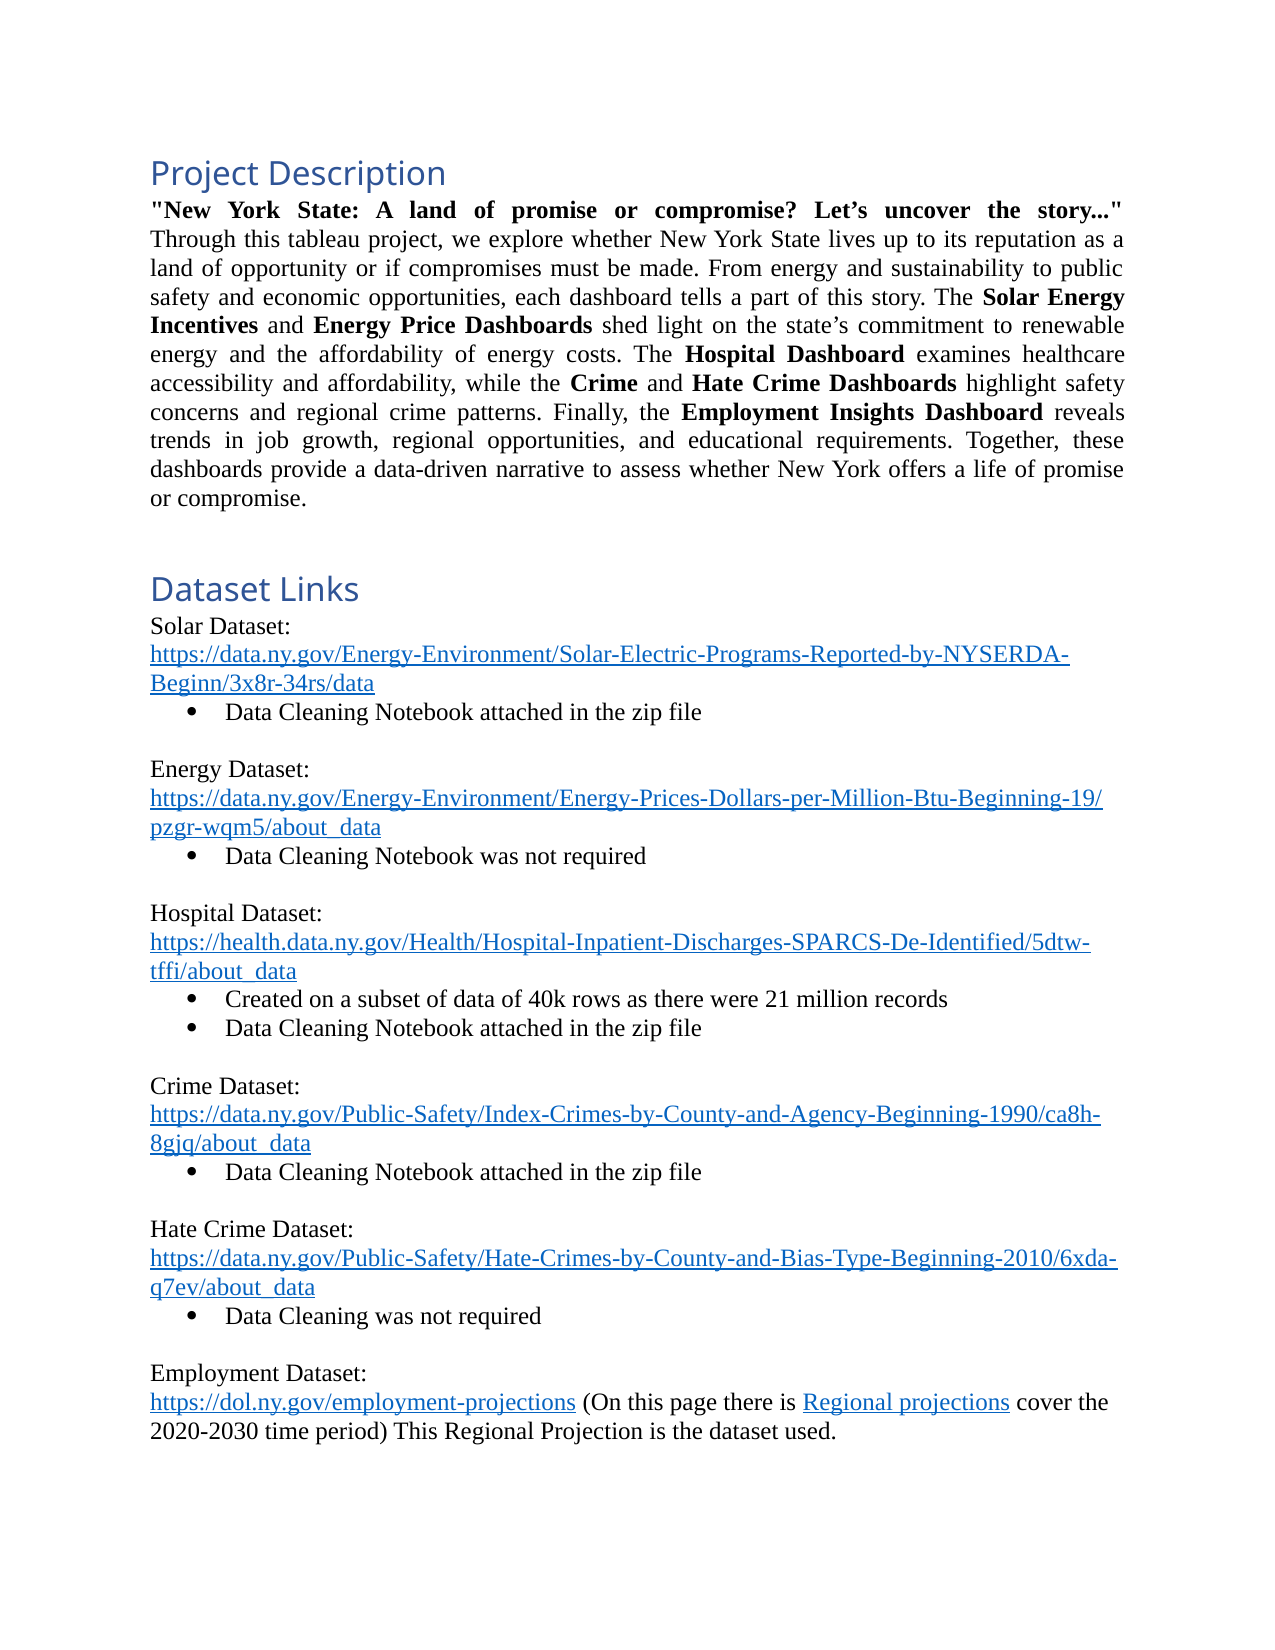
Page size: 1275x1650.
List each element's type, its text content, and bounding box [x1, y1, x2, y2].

text Crime Dataset: [150, 1071, 1125, 1099]
text Hospital Dataset: [150, 898, 1125, 927]
text https://data.ny.gov/Energy-Environment/Energy-Prices-Dollars-per-Million-Btu-Beginning-19/pzgr-wqm5/about_data [150, 783, 1125, 841]
text https://data.ny.gov/Energy-Environment/Solar-Electric-Programs-Reported-by-NYSERDA-Beginn/3x8r-34rs/data [150, 639, 1125, 697]
text Hate Crime Dataset: [150, 1214, 1125, 1243]
text Employment Dataset: [150, 1358, 1125, 1387]
text https://data.ny.gov/Public-Safety/Hate-Crimes-by-County-and-Bias-Type-Beginning-2010/6xda-q7ev/about_data [150, 1243, 1125, 1301]
list Data Cleaning was not required [187, 1301, 1125, 1329]
list Data Cleaning Notebook attached in the zip file [187, 697, 1125, 726]
list Data Cleaning Notebook was not required [187, 841, 1125, 869]
text Solar Dataset: [150, 611, 1125, 639]
list Data Cleaning Notebook attached in the zip file [187, 1013, 1125, 1042]
text https://data.ny.gov/Public-Safety/Index-Crimes-by-County-and-Agency-Beginning-1990/ca8h-8gjq/about_data [150, 1099, 1125, 1157]
text Energy Dataset: [150, 754, 1125, 783]
text "New York State: A land of promise or compromise? Let’s uncover the story..." Through this tableau project, we explore whether New York State lives up to its reputation as a land of opportunity or if compromises must be made. From energy and sustainability to public safety and economic opportunities, each dashboard tells a part of this story. The Solar Energy Incentives and Energy Price Dashboards shed light on the state’s commitment to renewable energy and the affordability of energy costs. The Hospital Dashboard examines healthcare accessibility and affordability, while the Crime and Hate Crime Dashboards highlight safety concerns and regional crime patterns. Finally, the Employment Insights Dashboard reveals trends in job growth, regional opportunities, and educational requirements. Together, these dashboards provide a data-driven narrative to assess whether New York offers a life of promise or compromise. [150, 195, 1125, 512]
subtitle Dataset Links [150, 565, 1125, 611]
text https://dol.ny.gov/employment-projections (On this page there is Regional projections cover the 2020-2030 time period) This Regional Projection is the dataset used. [150, 1387, 1125, 1444]
list Data Cleaning Notebook attached in the zip file [187, 1157, 1125, 1186]
text https://health.data.ny.gov/Health/Hospital-Inpatient-Discharges-SPARCS-De-Identified/5dtw-tffi/about_data [150, 927, 1125, 984]
subtitle Project Description [150, 150, 1125, 195]
list Created on a subset of data of 40k rows as there were 21 million records [187, 984, 1125, 1013]
